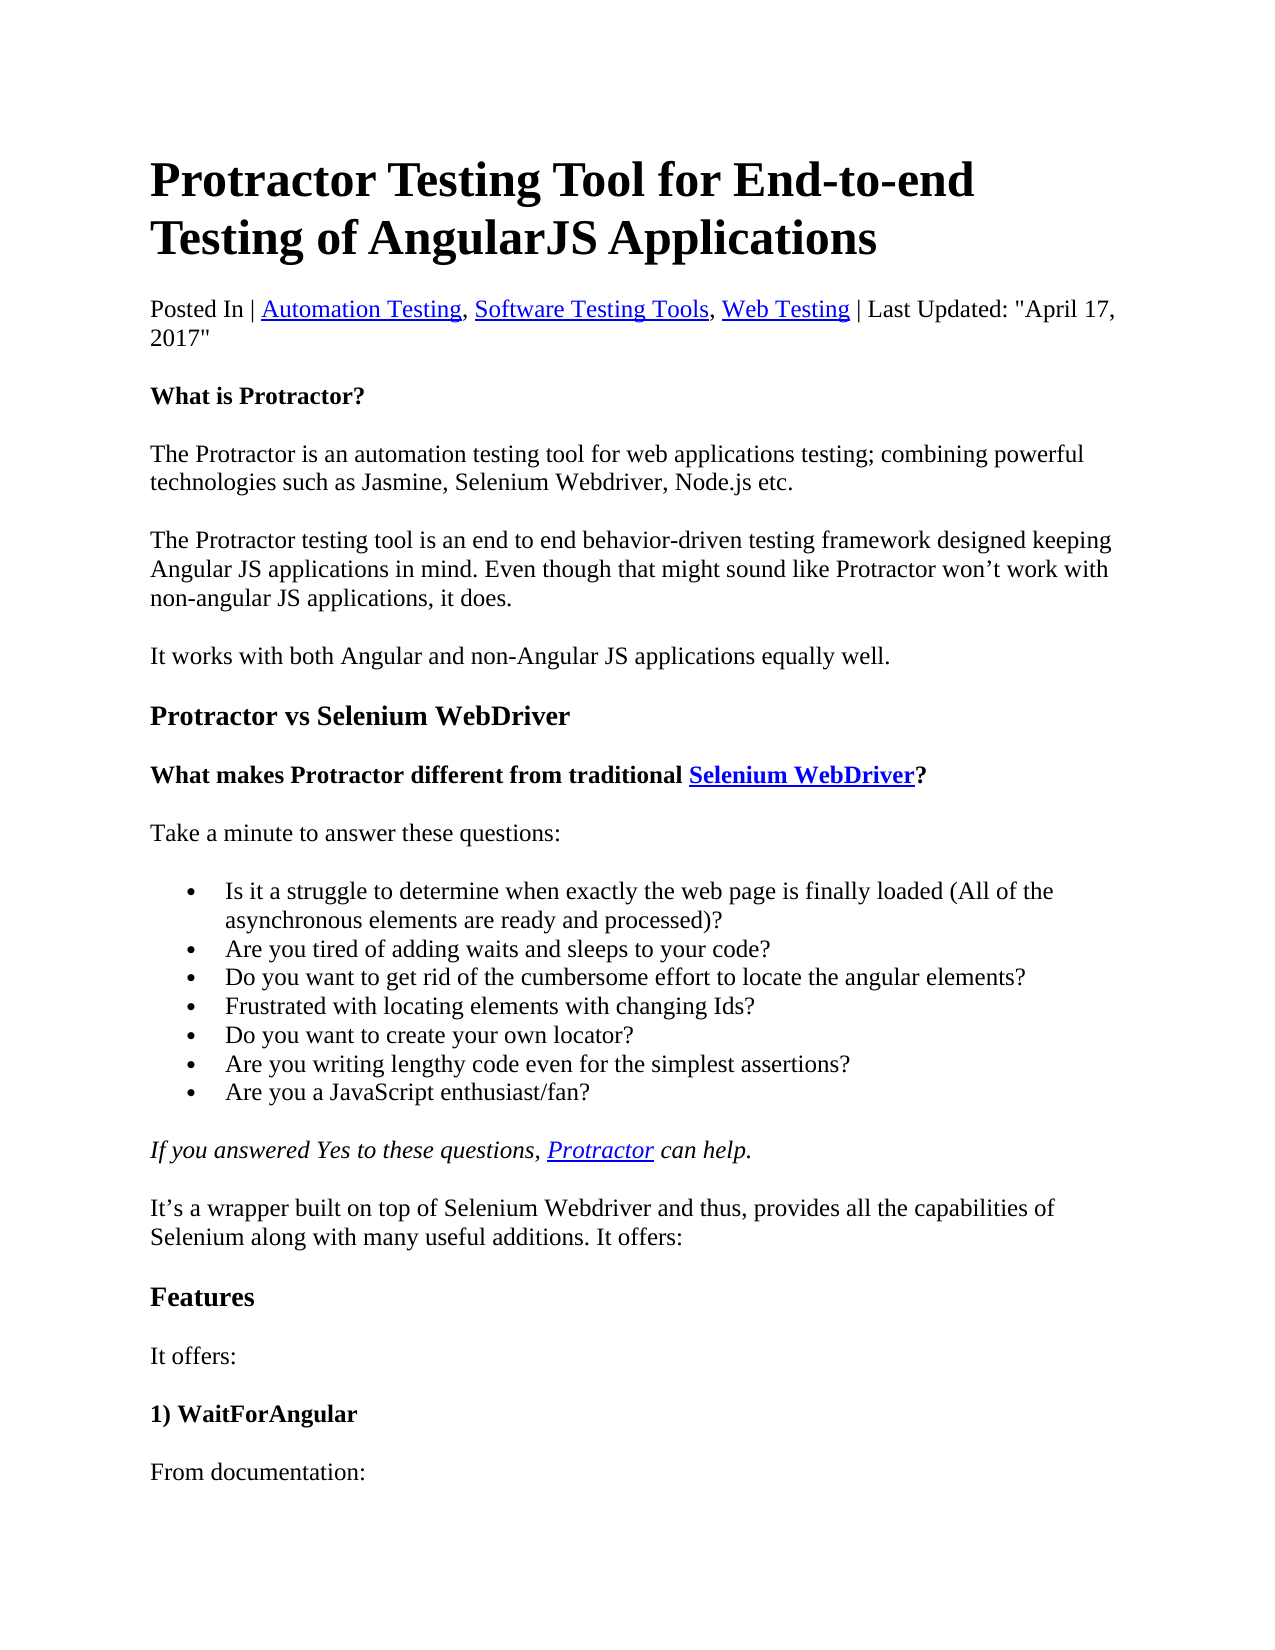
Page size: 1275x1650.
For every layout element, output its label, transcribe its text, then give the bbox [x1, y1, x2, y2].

text 1) WaitForAngular [150, 1399, 1125, 1428]
text Protractor Testing Tool for End-to-end Testing of AngularJS Applications [150, 150, 1125, 265]
list Is it a struggle to determine when exactly the web page is finally loaded (All of the asynchronous elements are ready and processed)? [187, 876, 1125, 934]
text Take a minute to answer these questions: [150, 818, 1125, 847]
text If you answered Yes to these questions, Protractor can help. [150, 1135, 1125, 1164]
text It’s a wrapper built on top of Selenium Webdriver and thus, provides all the capabilities of Selenium along with many useful additions. It offers: [150, 1193, 1125, 1251]
text The Protractor testing tool is an end to end behavior-driven testing framework designed keeping Angular JS applications in mind. Even though that might sound like Protractor won’t work with non-angular JS applications, it does. [150, 525, 1125, 612]
text From documentation: [150, 1457, 1125, 1486]
list Frustrated with locating elements with changing Ids? [187, 991, 1125, 1020]
text What makes Protractor different from traditional Selenium WebDriver? [150, 760, 1125, 789]
list Are you tired of adding waits and sleeps to your code? [187, 934, 1125, 962]
text The Protractor is an automation testing tool for web applications testing; combining powerful technologies such as Jasmine, Selenium Webdriver, Node.js etc. [150, 439, 1125, 496]
list Are you a JavaScript enthusiast/fan? [187, 1077, 1125, 1106]
text Protractor vs Selenium WebDriver [150, 699, 1125, 731]
text What is Protractor? [150, 381, 1125, 409]
text Posted In | Automation Testing, Software Testing Tools, Web Testing | Last Updated: "April 17, 2017" [150, 294, 1125, 352]
list Do you want to create your own locator? [187, 1020, 1125, 1049]
list Do you want to get rid of the cumbersome effort to locate the angular elements? [187, 962, 1125, 991]
text It works with both Angular and non-Angular JS applications equally well. [150, 641, 1125, 669]
text Features [150, 1280, 1125, 1312]
list Are you writing lengthy code even for the simplest assertions? [187, 1049, 1125, 1077]
text It offers: [150, 1341, 1125, 1370]
